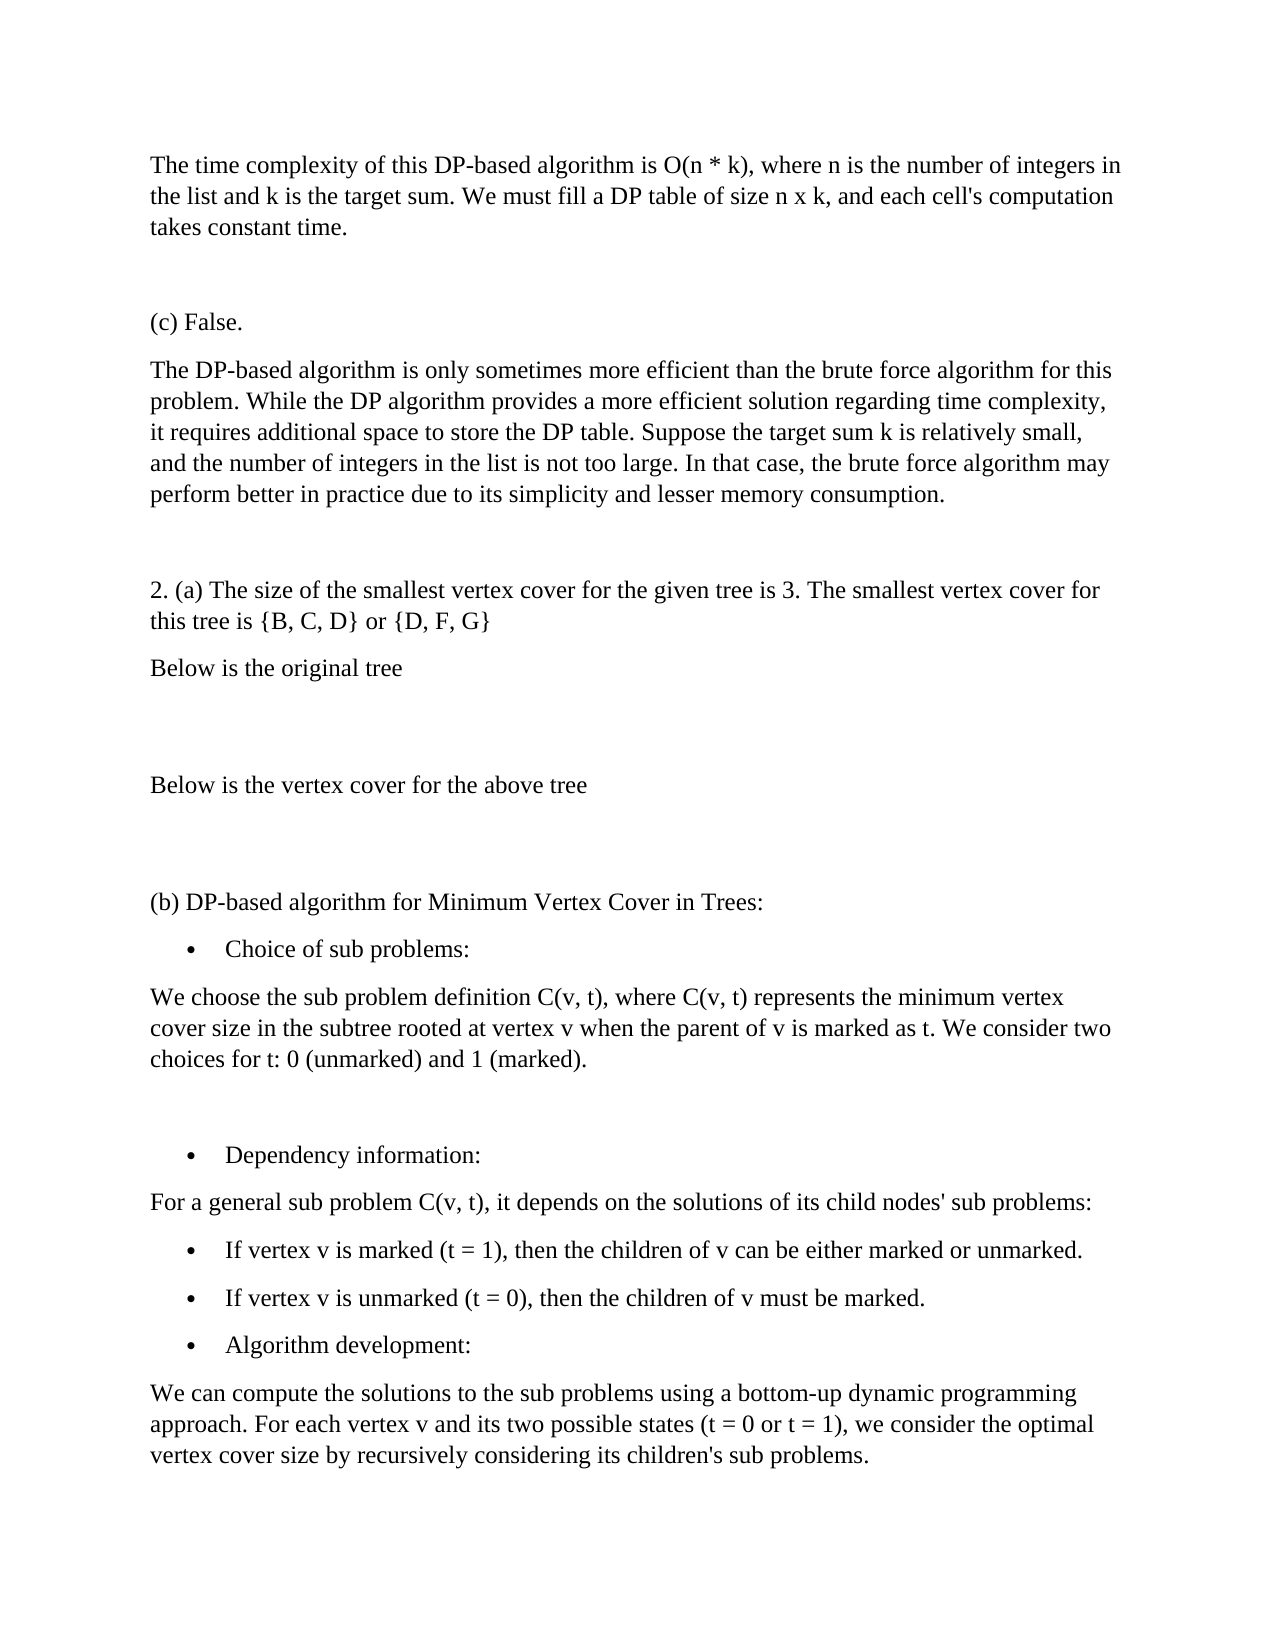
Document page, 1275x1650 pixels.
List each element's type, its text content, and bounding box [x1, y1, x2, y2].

list Choice of sub problems: [187, 934, 1125, 963]
text The time complexity of this DP-based algorithm is O(n * k), where n is the number of integers in the list and k is the target sum. We must fill a DP table of size n x k, and each cell's computation takes constant time. [150, 150, 1125, 241]
text (c) False. [150, 307, 1125, 336]
text We choose the sub problem definition C(v, t), where C(v, t) represents the minimum vertex cover size in the subtree rooted at vertex v when the parent of v is marked as t. We consider two choices for t: 0 (unmarked) and 1 (marked). [150, 982, 1125, 1073]
list If vertex v is unmarked (t = 0), then the children of v must be marked. [187, 1283, 1125, 1312]
text Below is the vertex cover for the above tree [150, 770, 1125, 799]
text Below is the original tree [150, 653, 1125, 682]
text (b) DP-based algorithm for Minimum Vertex Cover in Trees: [150, 887, 1125, 916]
text The DP-based algorithm is only sometimes more efficient than the brute force algorithm for this problem. While the DP algorithm provides a more efficient solution regarding time complexity, it requires additional space to store the DP table. Suppose the target sum k is relatively small, and the number of integers in the list is not too large. In that case, the brute force algorithm may perform better in practice due to its simplicity and lesser memory consumption. [150, 355, 1125, 508]
text 2. (a) The size of the smallest vertex cover for the given tree is 3. The smallest vertex cover for this tree is {B, C, D} or {D, F, G} [150, 575, 1125, 634]
list Algorithm development: [187, 1331, 1125, 1359]
list If vertex v is marked (t = 1), then the children of v can be either marked or unmarked. [187, 1235, 1125, 1264]
text For a general sub problem C(v, t), it depends on the solutions of its child nodes' sub problems: [150, 1187, 1125, 1216]
list Dependency information: [187, 1140, 1125, 1168]
text We can compute the solutions to the sub problems using a bottom-up dynamic programming approach. For each vertex v and its two possible states (t = 0 or t = 1), we consider the optimal vertex cover size by recursively considering its children's sub problems. [150, 1378, 1125, 1469]
